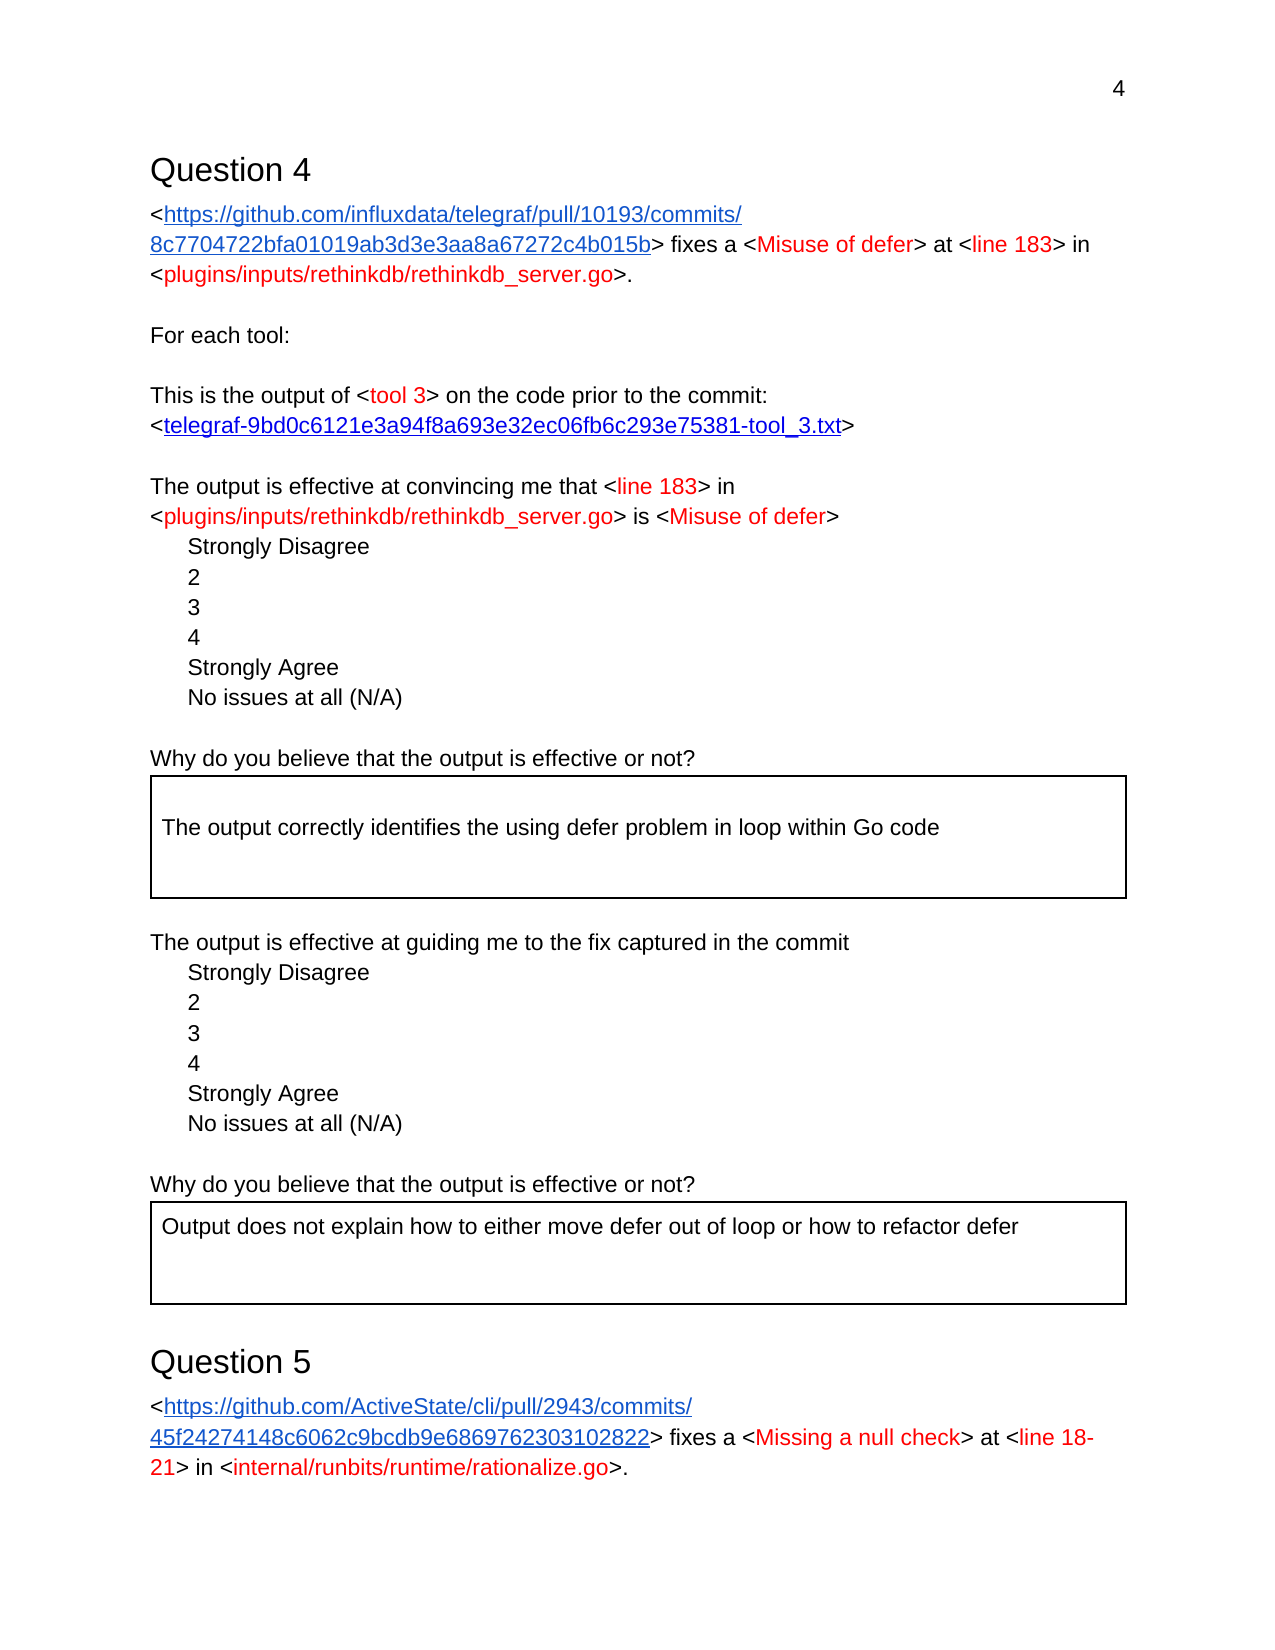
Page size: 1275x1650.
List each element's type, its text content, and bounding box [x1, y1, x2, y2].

text <telegraf-9bd0c6121e3a94f8a693e32ec06fb6c293e75381-tool_3.txt> [150, 412, 1125, 439]
list Strongly Disagree [187, 959, 1125, 985]
text Why do you believe that the output is effective or not? [150, 1171, 1125, 1197]
list 4 [187, 624, 1125, 650]
list 2 [187, 563, 1125, 590]
list 2 [187, 989, 1125, 1016]
text <https://github.com/influxdata/telegraf/pull/10193/commits/8c7704722bfa01019ab3d3e3aa8a67272c4b015b> fixes a <Misuse of defer> at <line 183> in <plugins/inputs/rethinkdb/rethinkdb_server.go>. [150, 201, 1125, 288]
text This is the output of <tool 3> on the code prior to the commit: [150, 382, 1125, 408]
list Strongly Agree [187, 1080, 1125, 1106]
list 3 [187, 594, 1125, 620]
list 3 [187, 1019, 1125, 1046]
table_header Output does not explain how to either move defer out of loop or how to refactor defer [152, 1203, 1125, 1303]
text The output is effective at guiding me to the fix captured in the commit [150, 929, 1125, 955]
list Strongly Agree [187, 654, 1125, 680]
subtitle Question 4 [150, 150, 1125, 188]
list Strongly Disagree [187, 533, 1125, 559]
text The output is effective at convincing me that <line 183> in <plugins/inputs/rethinkdb/rethinkdb_server.go> is <Misuse of defer> [150, 473, 1125, 529]
list No issues at all (N/A) [187, 1110, 1125, 1136]
text Why do you believe that the output is effective or not? [150, 745, 1125, 771]
table_header The output correctly identifies the using defer problem in loop within Go code [152, 777, 1125, 897]
list No issues at all (N/A) [187, 684, 1125, 711]
subtitle Question 5 [150, 1342, 1125, 1381]
text For each tool: [150, 322, 1125, 348]
list 4 [187, 1050, 1125, 1076]
text <https://github.com/ActiveState/cli/pull/2943/commits/45f24274148c6062c9bcdb9e6869762303102822> fixes a <Missing a null check> at <line 18-21> in <internal/runbits/runtime/rationalize.go>. [150, 1393, 1125, 1480]
